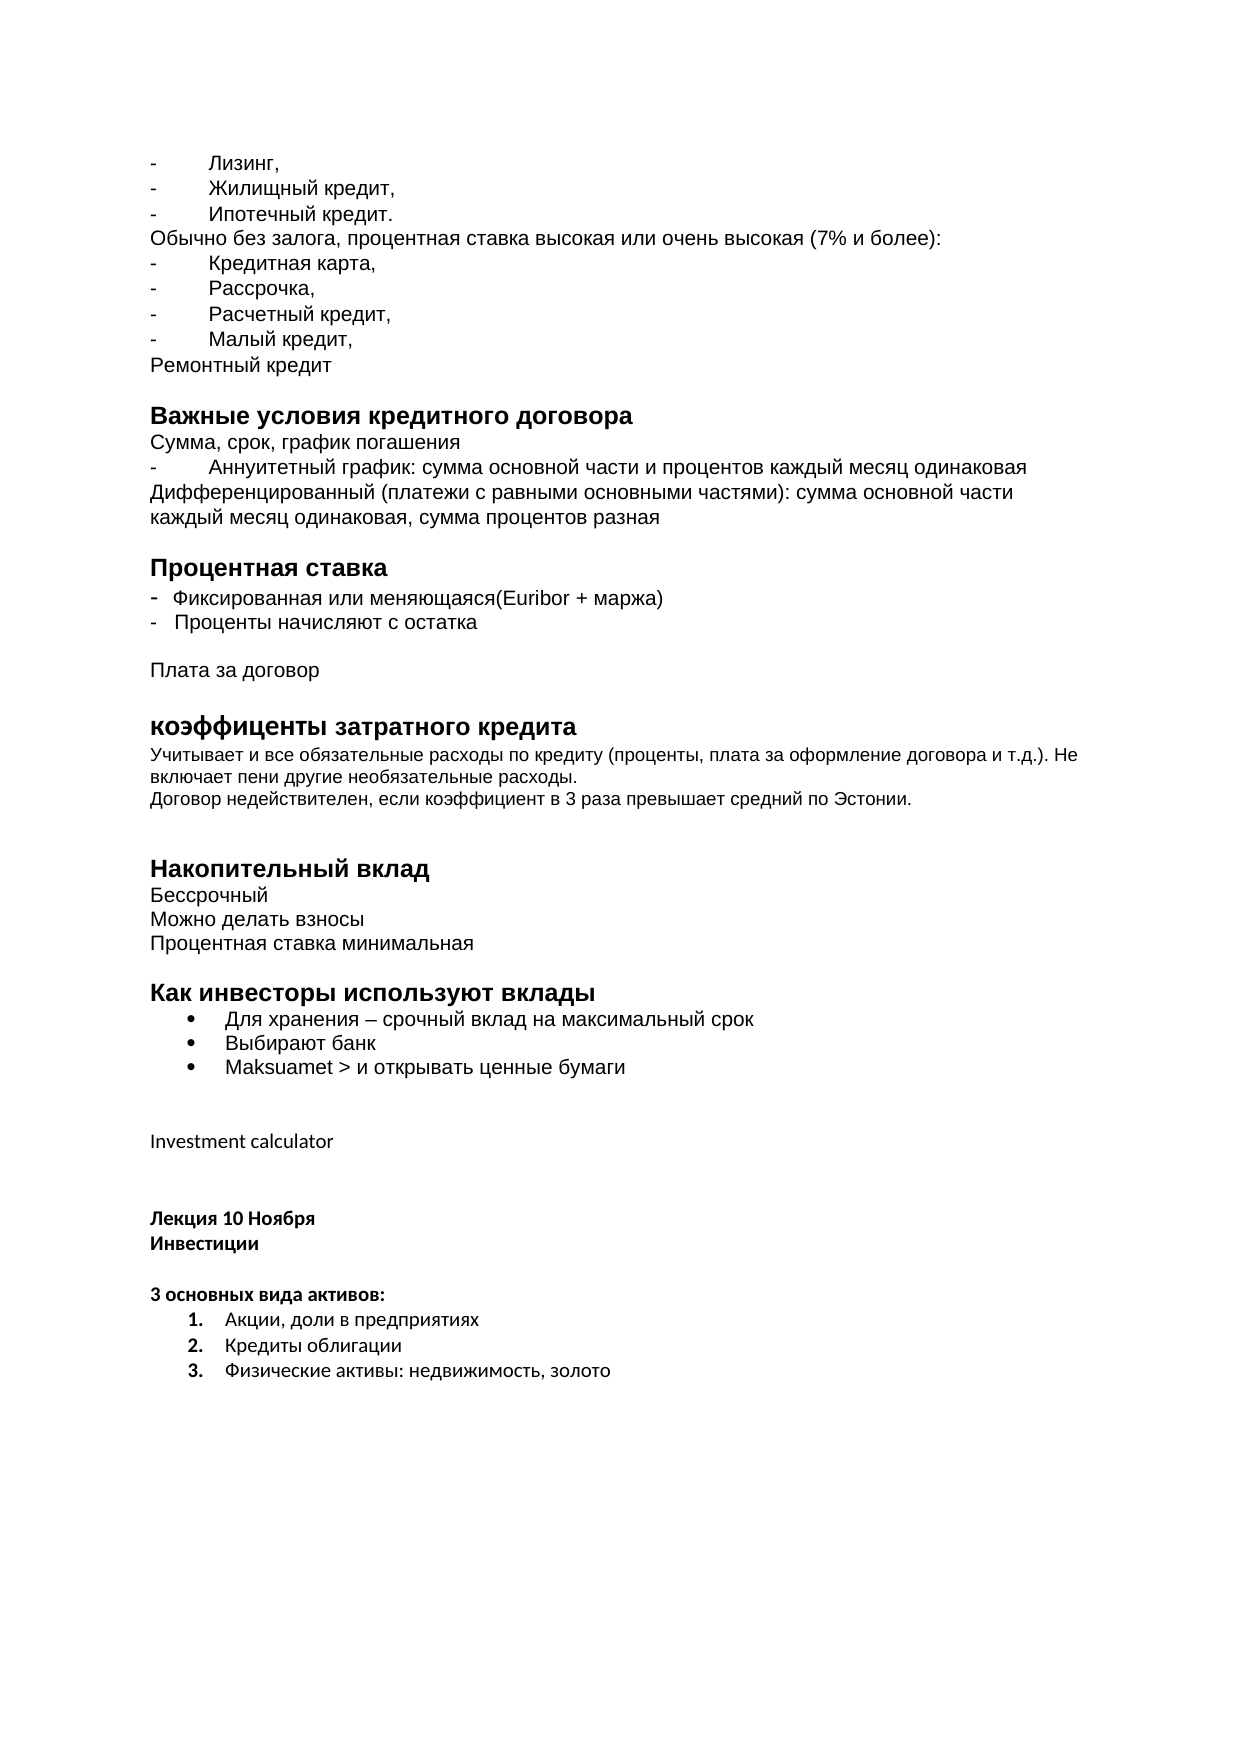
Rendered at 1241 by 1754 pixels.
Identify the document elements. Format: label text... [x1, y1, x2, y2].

list ﻿﻿Малый кредит, [150, 326, 1090, 352]
text Как инвесторы используют вклады [150, 978, 1090, 1007]
list Выбирают банк [187, 1031, 1090, 1055]
list ﻿﻿Ипотечный кредит. [150, 201, 1090, 226]
text ﻿﻿Учитывает и все обязательные расходы по кредиту (проценты, плата за оформление договора и т.д.). Не включает пени другие необязательные расходы. [150, 743, 1090, 788]
text Плата за договор [150, 658, 1090, 682]
list Maksuamet > и открывать ценные бумаги [187, 1055, 1090, 1079]
text ﻿﻿Ремонтный кредит [150, 352, 1090, 377]
list ﻿﻿Кредитная карта, [150, 250, 1090, 276]
text Можно делать взносы [150, 906, 1090, 930]
text Investment calculator [150, 1128, 1090, 1154]
list ﻿﻿Лизинг, [150, 150, 1090, 175]
list ﻿﻿Аннуитетный график: сумма основной части и процентов каждый месяц одинаковая [150, 454, 1090, 479]
list Для хранения – срочный вклад на максимальный срок [187, 1007, 1090, 1031]
text Процентная ставка минимальная [150, 930, 1090, 954]
text Важные условия кредитного договора [150, 401, 1090, 430]
text Бессрочный [150, 882, 1090, 906]
text Накопительный вклад [150, 854, 1090, 882]
text Лекция 10 Ноября [150, 1205, 1090, 1230]
list Физические активы: недвижимость, золото [187, 1357, 1090, 1383]
text ﻿﻿Дифференцированный (платежи с равными основными частями): сумма основной части каждый месяц одинаковая, сумма процентов разная [150, 479, 1090, 529]
text Процентная ставка [150, 553, 1090, 581]
text ﻿﻿Договор недействителен, если коэффициент в 3 раза превышает средний по Эстонии. [150, 788, 1090, 811]
text - Фиксированная или меняющаяся(Euribor + маржа) [150, 581, 1090, 610]
text - Проценты начисляют с остатка [150, 610, 1090, 634]
text коэффиценты затратного кредита [150, 707, 1090, 743]
list Акции, доли в предприятиях [187, 1306, 1090, 1332]
text Инвестиции [150, 1230, 1090, 1256]
list ﻿﻿Жилищный кредит, [150, 175, 1090, 201]
list ﻿﻿Расчетный кредит, [150, 301, 1090, 326]
list Кредиты облигации [187, 1332, 1090, 1357]
text 3 основных вида активов: [150, 1281, 1090, 1306]
text Сумма, срок, график погашения [150, 430, 1090, 454]
list ﻿﻿Рассрочка, [150, 276, 1090, 301]
text Обычно без залога, процентная ставка высокая или очень высокая (7% и более): [150, 226, 1090, 250]
